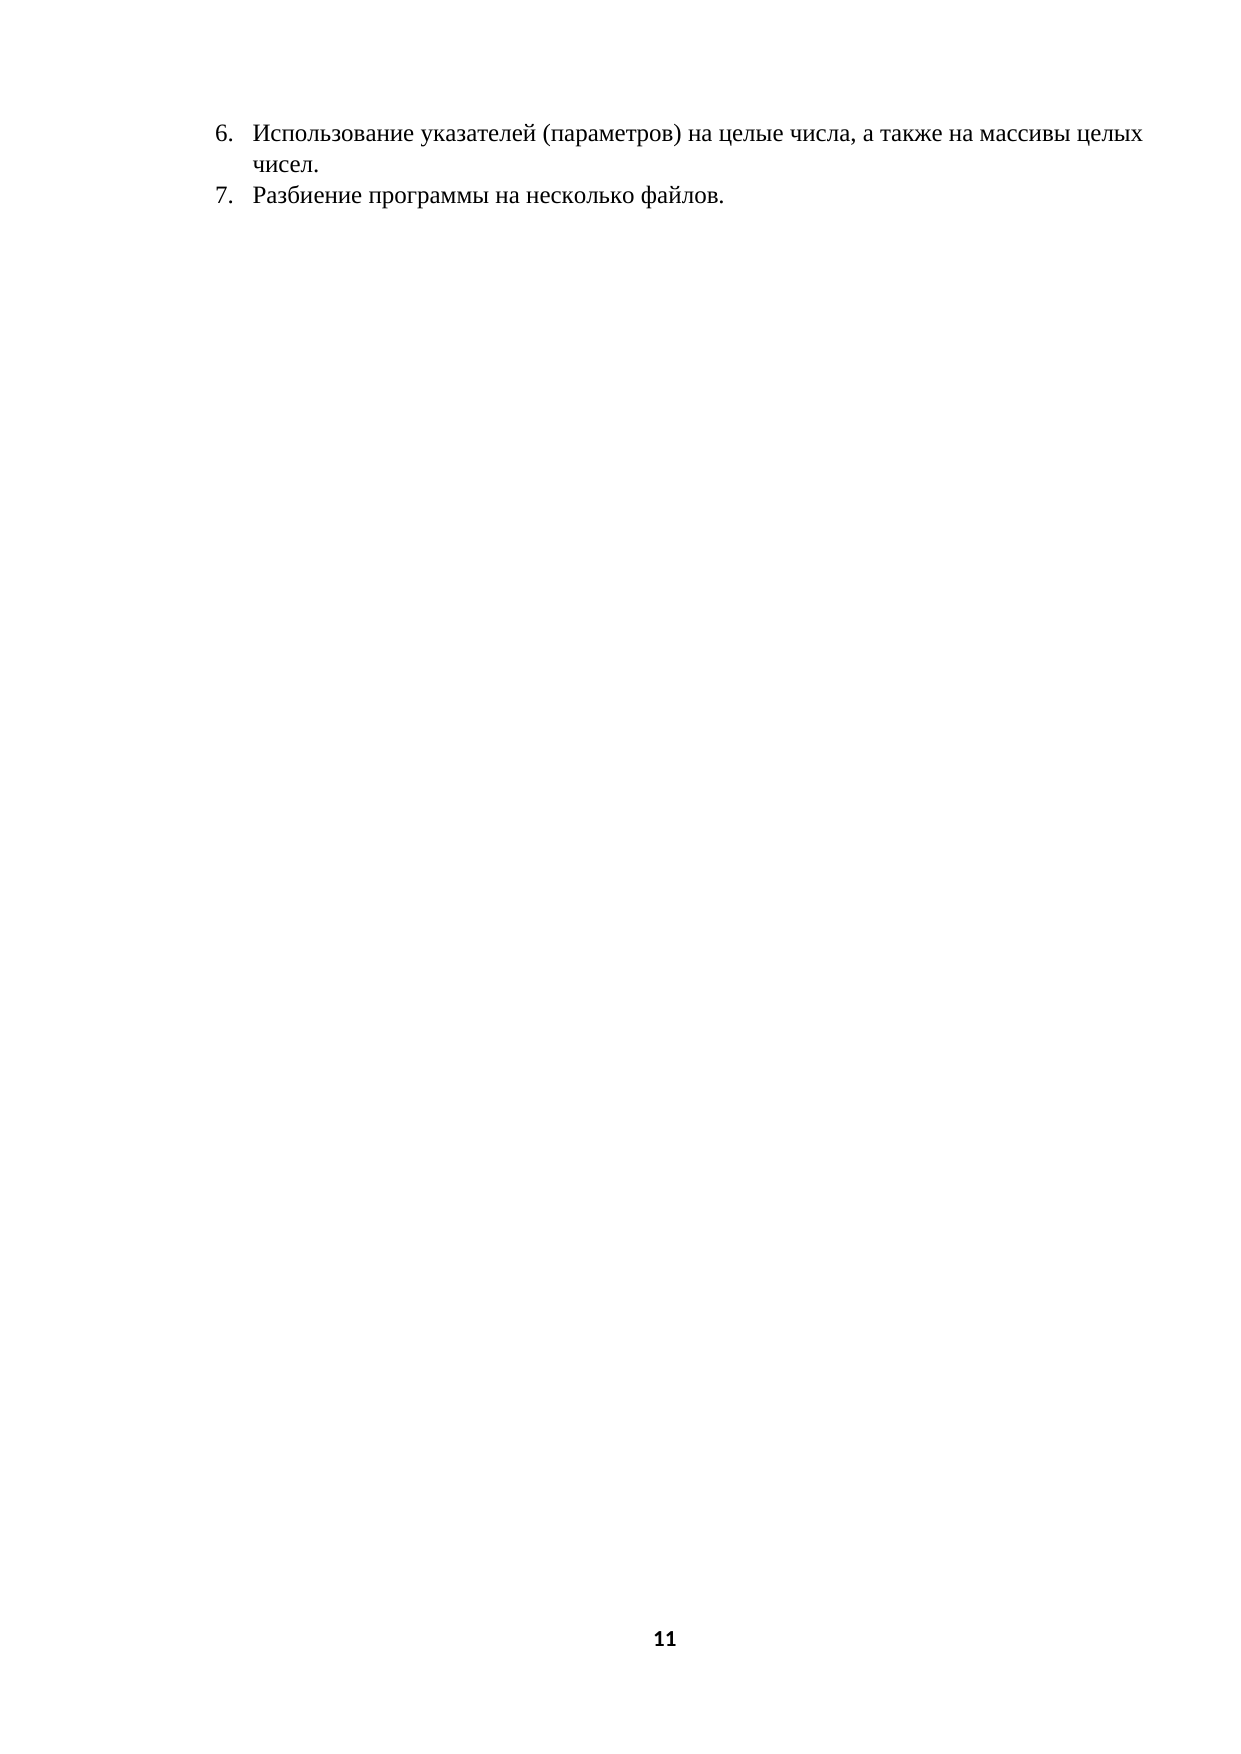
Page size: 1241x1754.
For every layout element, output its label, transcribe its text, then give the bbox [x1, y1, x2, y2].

list Разбиение программы на несколько файлов. [215, 180, 1152, 209]
list Использование указателей (параметров) на целые числа, а также на массивы целых чисел. [215, 118, 1152, 178]
